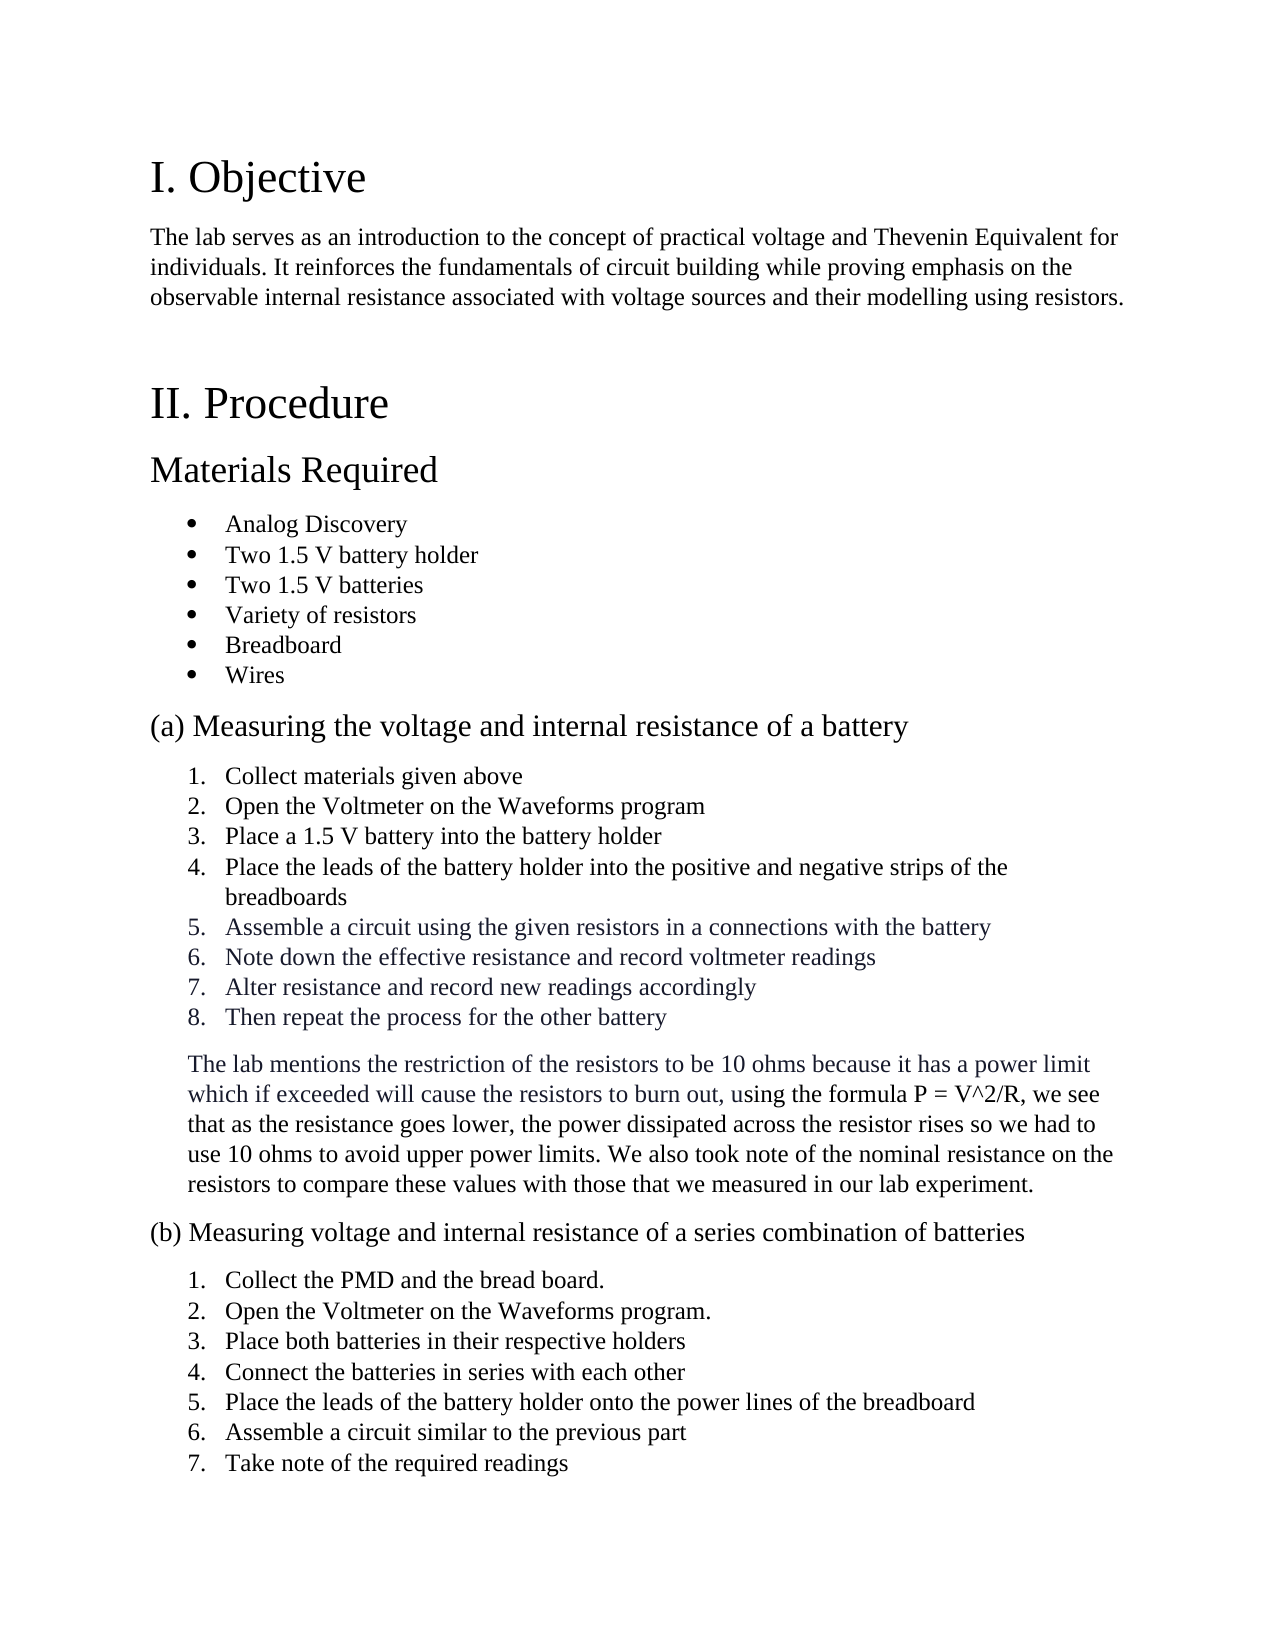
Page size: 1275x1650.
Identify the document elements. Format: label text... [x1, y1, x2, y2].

list Assemble a circuit using the given resistors in a connections with the battery [187, 912, 1125, 941]
list Place the leads of the battery holder onto the power lines of the breadboard [187, 1387, 1125, 1416]
list Then repeat the process for the other battery [187, 1002, 1125, 1031]
text Materials Required [150, 448, 1125, 491]
list Assemble a circuit similar to the previous part [187, 1417, 1125, 1446]
text (a) Measuring the voltage and internal resistance of a battery [150, 707, 1125, 743]
list Collect materials given above [187, 761, 1125, 790]
list Open the Voltmeter on the Waveforms program. [187, 1296, 1125, 1324]
list Variety of resistors [187, 600, 1125, 629]
text II. Procedure [150, 376, 1125, 428]
text (b) Measuring voltage and internal resistance of a series combination of batteries [150, 1216, 1125, 1247]
list Take note of the required readings [187, 1448, 1125, 1477]
list Connect the batteries in series with each other [187, 1357, 1125, 1385]
list Alter resistance and record new readings accordingly [187, 972, 1125, 1001]
list Breadboard [187, 630, 1125, 659]
list Note down the effective resistance and record voltmeter readings [187, 942, 1125, 971]
list Place both batteries in their respective holders [187, 1326, 1125, 1355]
text The lab mentions the restriction of the resistors to be 10 ohms because it has a power limit which if exceeded will cause the resistors to burn out, using the formula P = V^2/R, we see that as the resistance goes lower, the power dissipated across the resistor rises so we had to use 10 ohms to avoid upper power limits. We also took note of the nominal resistance on the resistors to compare these values with those that we measured in our lab experiment. [187, 1049, 1125, 1198]
list Wires [187, 660, 1125, 689]
list Place the leads of the battery holder into the positive and negative strips of the breadboards [187, 852, 1125, 910]
list Place a 1.5 V battery into the battery holder [187, 821, 1125, 850]
list Open the Voltmeter on the Waveforms program [187, 791, 1125, 820]
list Two 1.5 V battery holder [187, 540, 1125, 568]
text The lab serves as an introduction to the concept of practical voltage and Thevenin Equivalent for individuals. It reinforces the fundamentals of circuit building while proving emphasis on the observable internal resistance associated with voltage sources and their modelling using resistors. [150, 222, 1125, 311]
text I. Objective [150, 150, 1125, 203]
list Collect the PMD and the bread board. [187, 1265, 1125, 1294]
list Analog Discovery [187, 509, 1125, 538]
list Two 1.5 V batteries [187, 570, 1125, 598]
